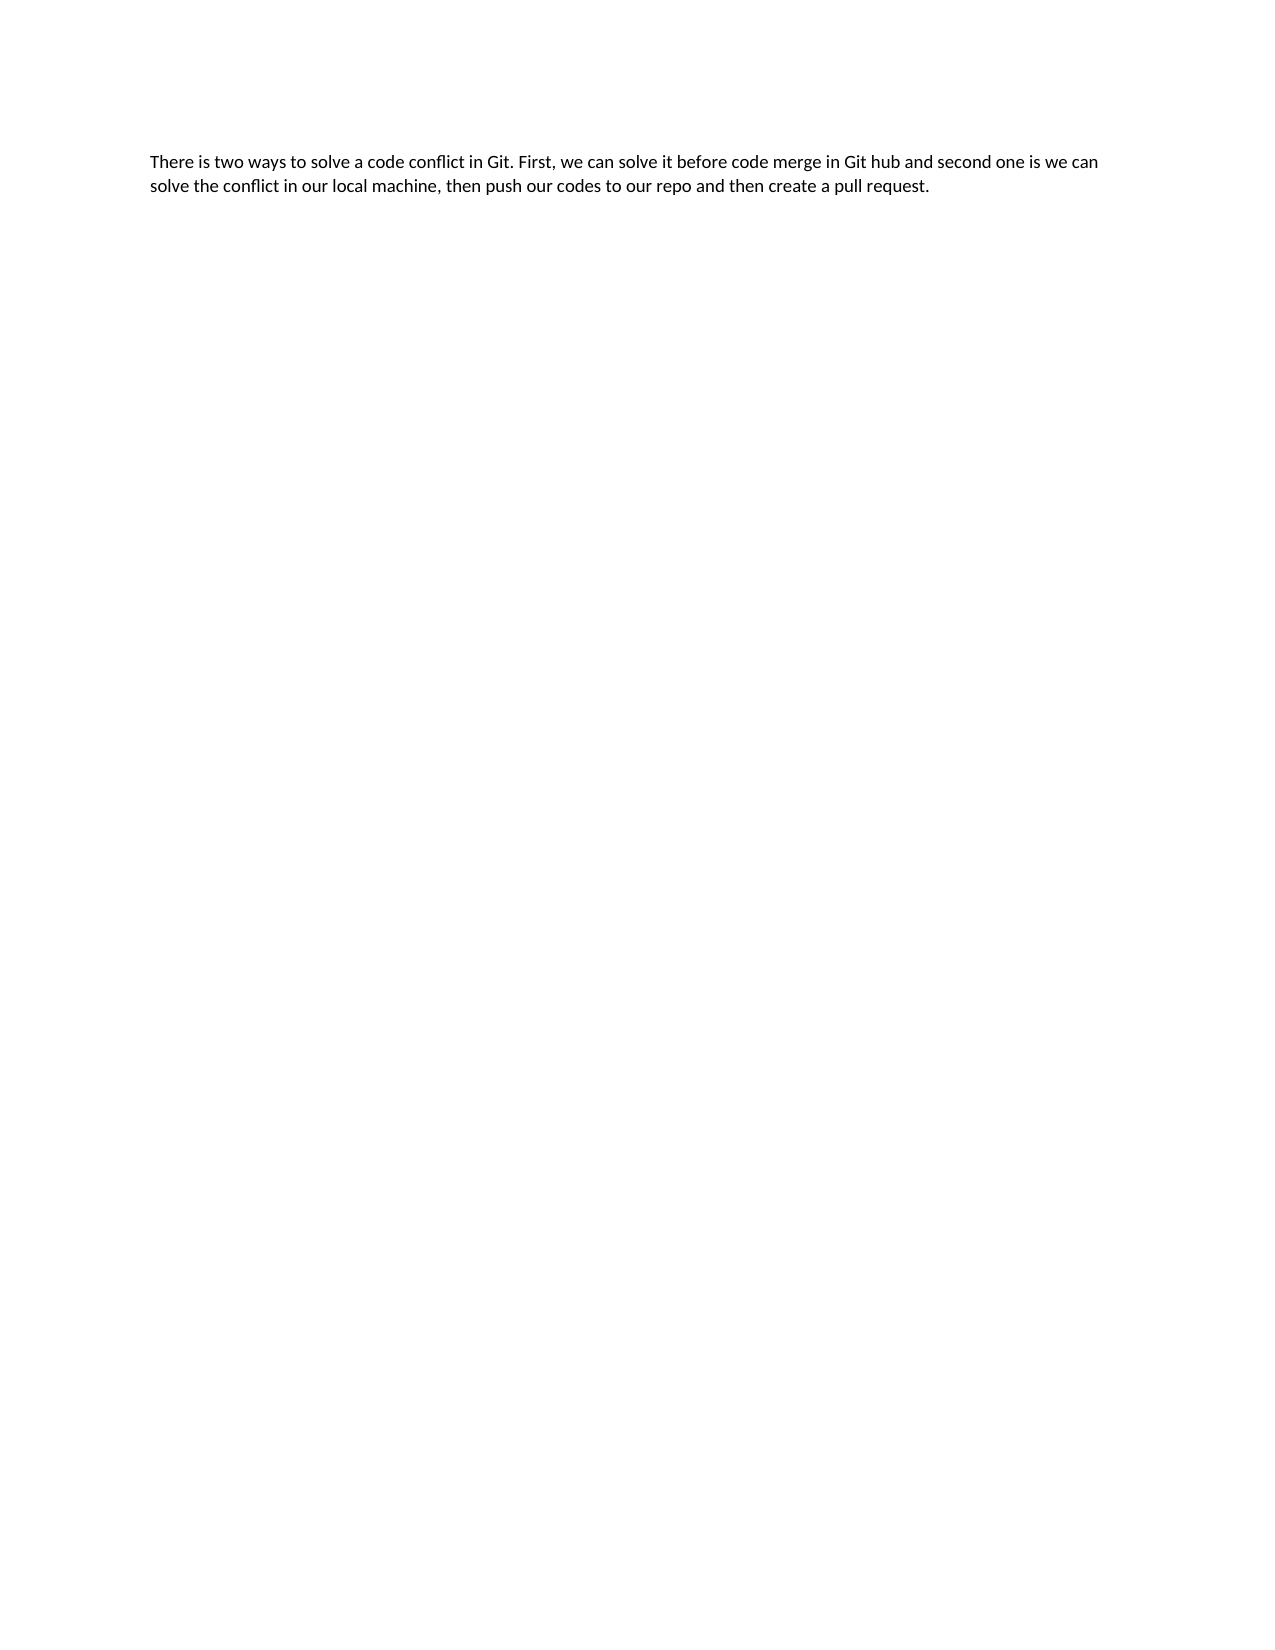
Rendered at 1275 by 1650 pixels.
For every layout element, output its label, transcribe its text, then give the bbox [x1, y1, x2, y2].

text There is two ways to solve a code conflict in Git. First, we can solve it before code merge in Git hub and second one is we can solve the conflict in our local machine, then push our codes to our repo and then create a pull request. [150, 150, 1125, 198]
